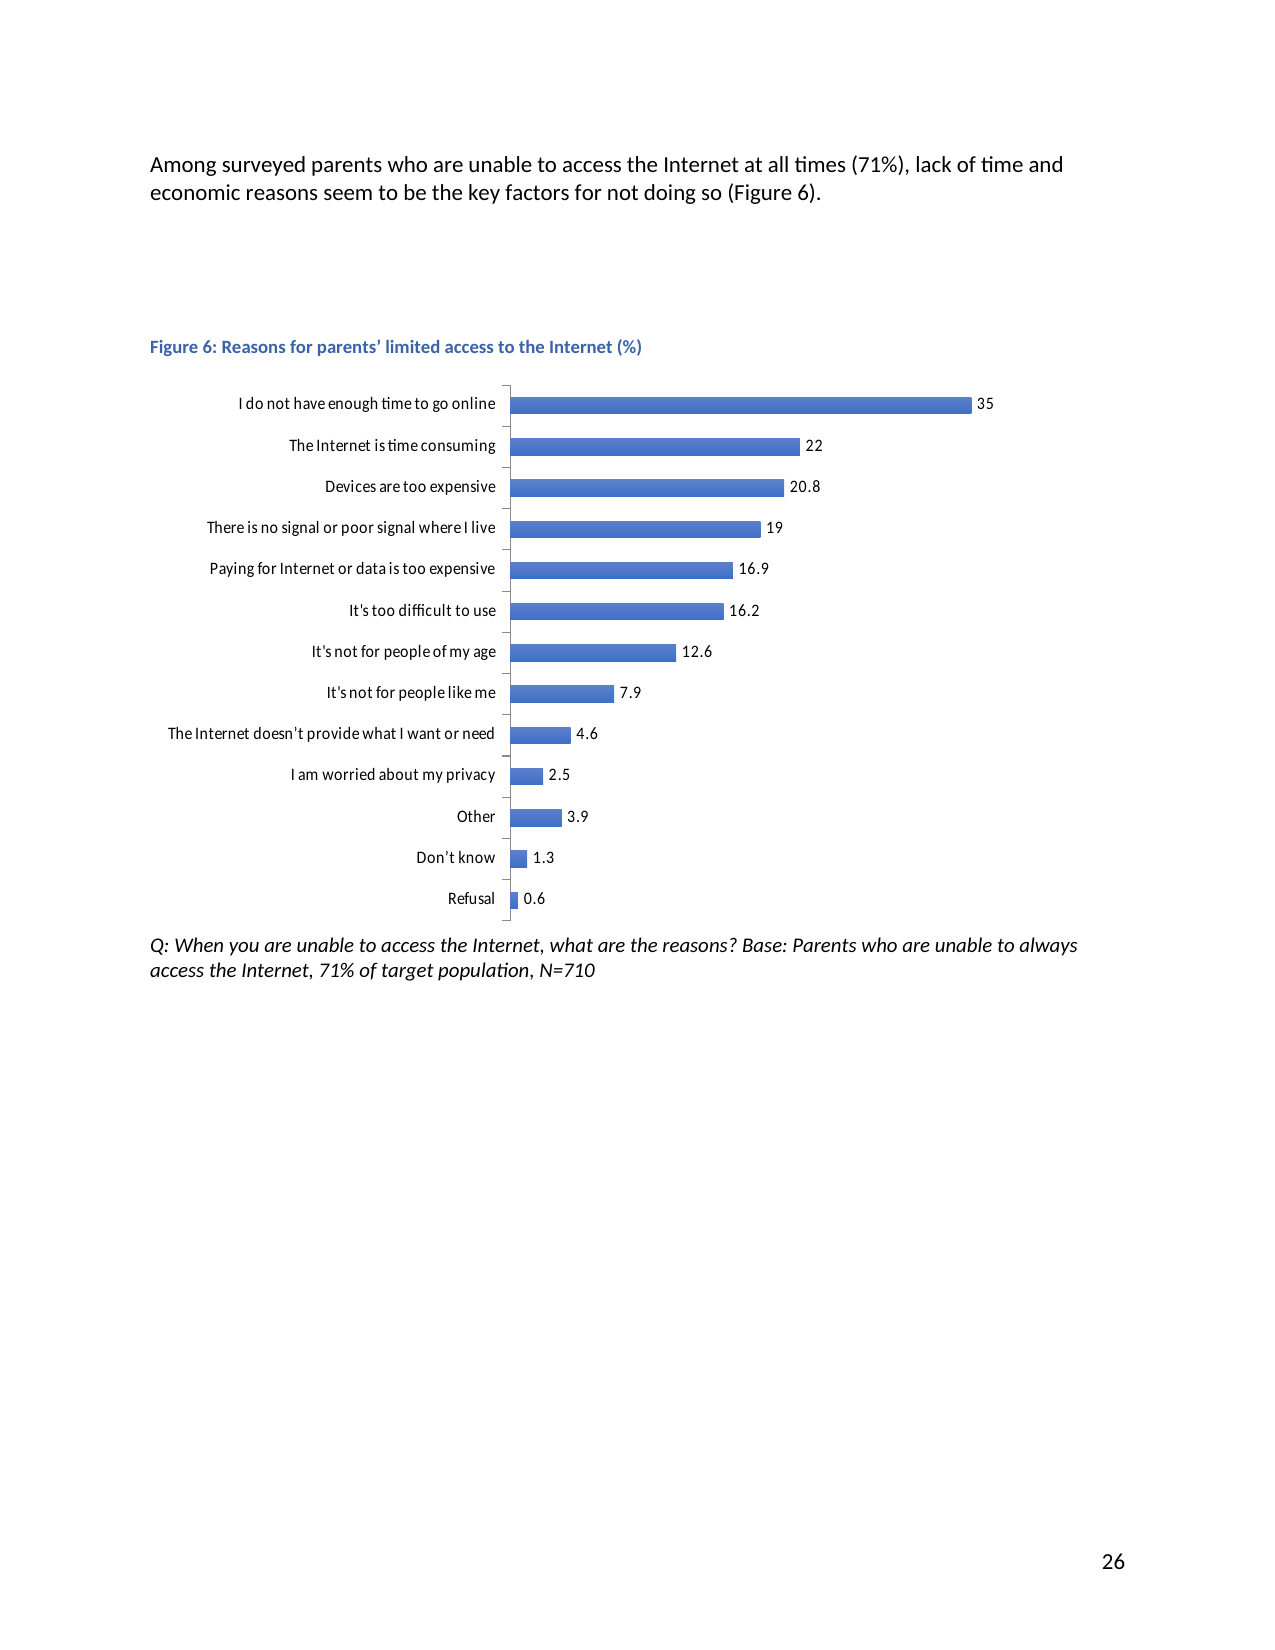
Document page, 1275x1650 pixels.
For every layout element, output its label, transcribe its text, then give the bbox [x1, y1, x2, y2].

list Figure 6: Reasons for parents’ limited access to the Internet (%) [150, 335, 1125, 358]
text Q: When you are unable to access the Internet, what are the reasons? Base: Parents who are unable to always access the Internet, 71% of target population, N=710 [150, 932, 1125, 983]
text Among surveyed parents who are unable to access the Internet at all times (71%), lack of time and economic reasons seem to be the key factors for not doing so (Figure 6). [150, 150, 1125, 206]
